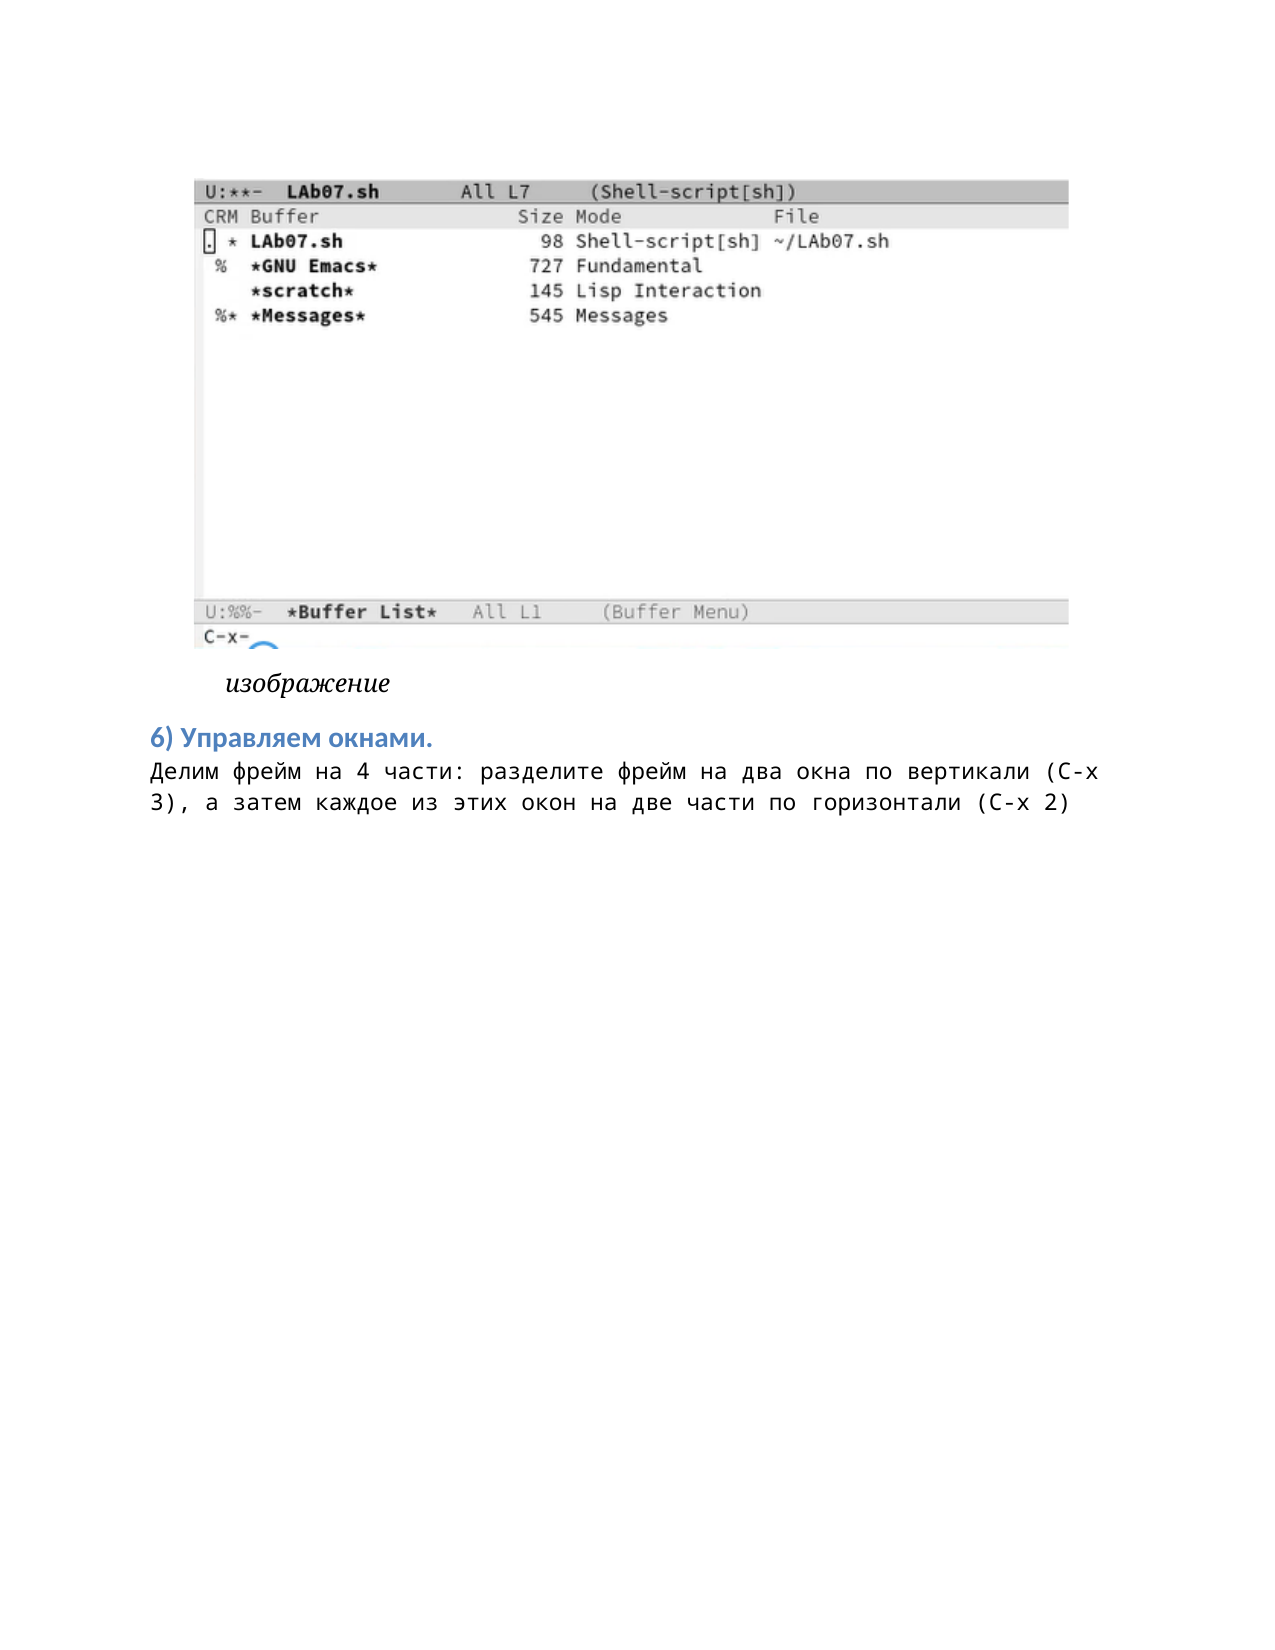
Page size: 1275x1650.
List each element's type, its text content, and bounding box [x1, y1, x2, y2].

text Делим фрейм на 4 части: разделите фрейм на два окна по вертикали (C-x 3), а затем каждое из этих окон на две части по горизонтали (C-x 2) [150, 755, 1125, 817]
subtitle 6) Управляем окнами. [150, 719, 1125, 755]
picture [193, 178, 1069, 649]
list изображение [175, 670, 1125, 698]
